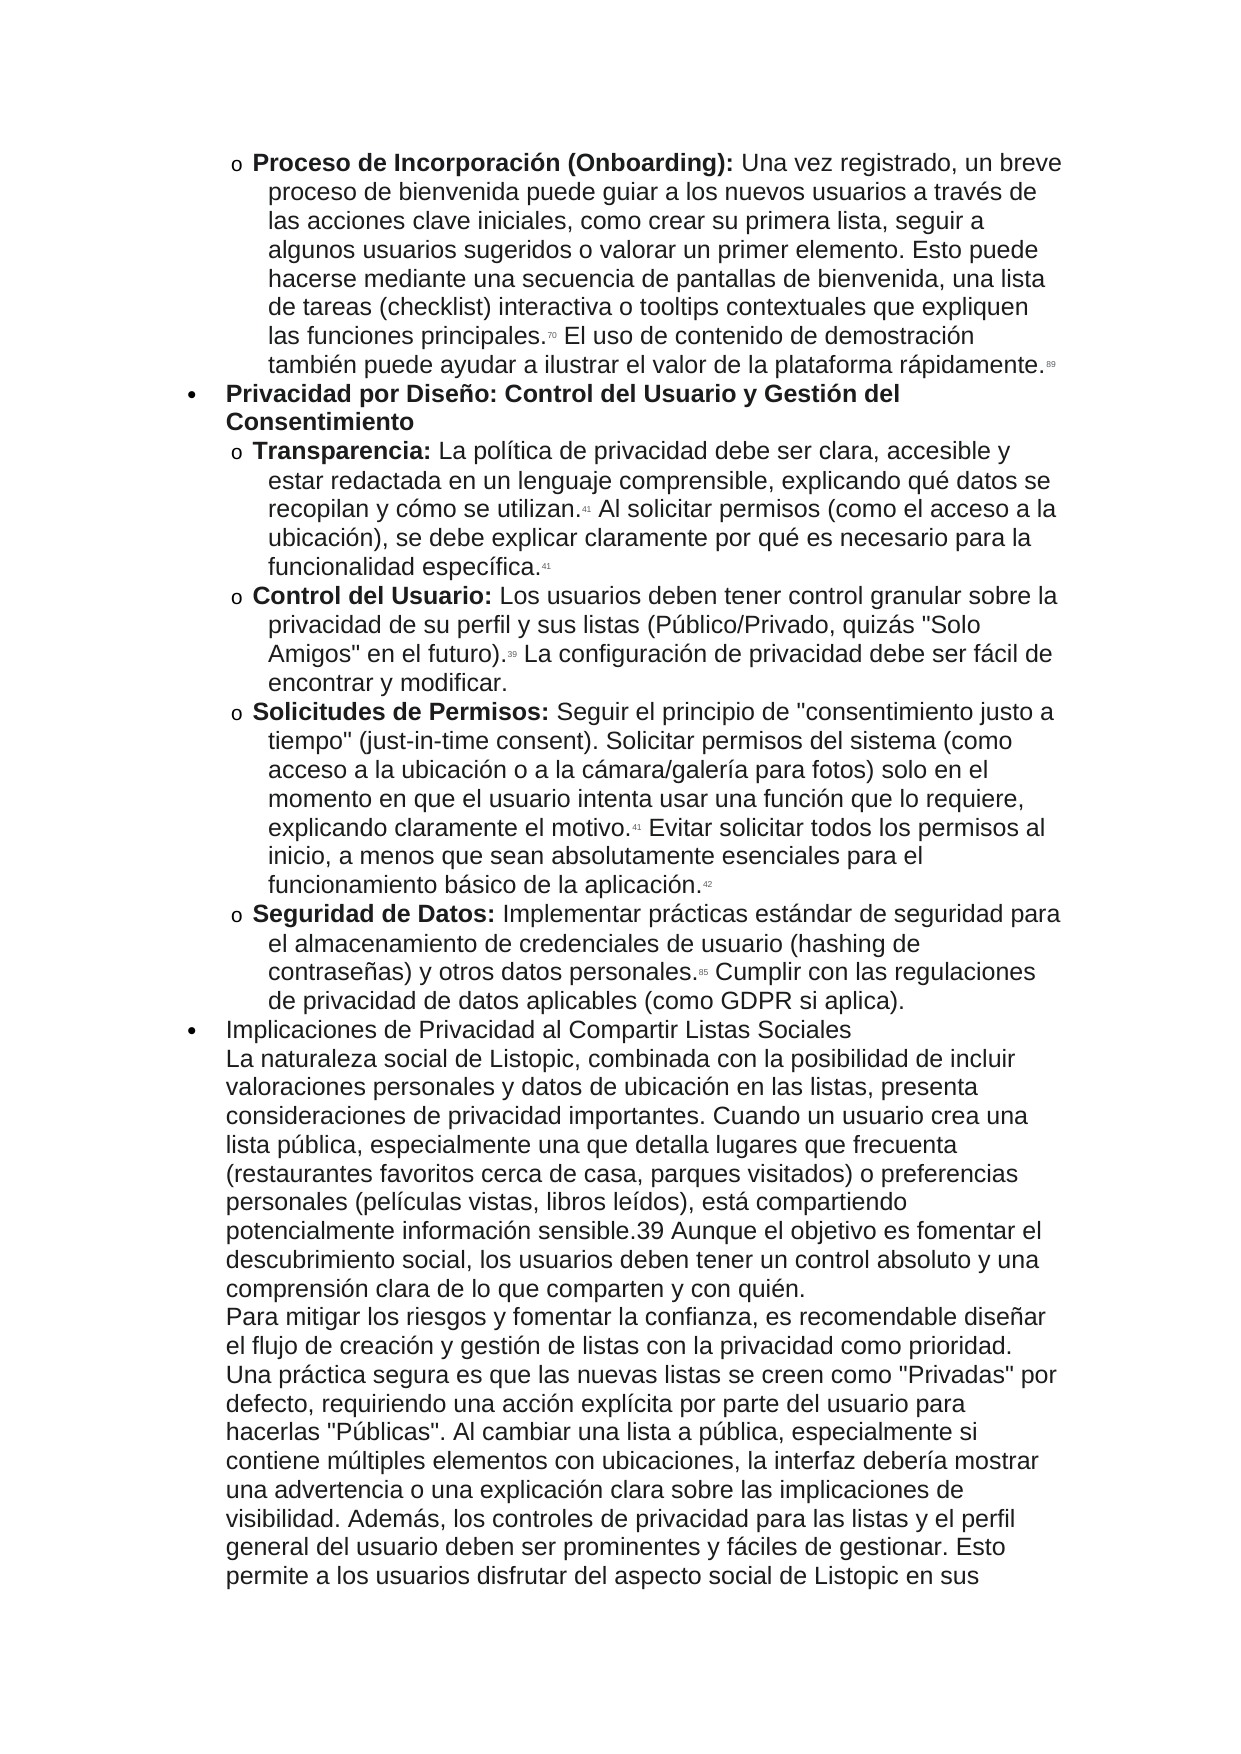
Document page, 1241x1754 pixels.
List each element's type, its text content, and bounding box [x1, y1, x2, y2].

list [188, 1015, 1063, 1590]
list Solicitudes de Permisos: Seguir el principio de "consentimiento justo a tiempo" (just-in-time consent). Solicitar permisos del sistema (como acceso a la ubicación o a la cámara/galería para fotos) solo en el momento en que el usuario intenta usar una función que lo requiere, explicando claramente el motivo.41 Evitar solicitar todos los permisos al inicio, a menos que sean absolutamente esenciales para el funcionamiento básico de la aplicación.42 [230, 697, 1063, 899]
list Proceso de Incorporación (Onboarding): Una vez registrado, un breve proceso de bienvenida puede guiar a los nuevos usuarios a través de las acciones clave iniciales, como crear su primera lista, seguir a algunos usuarios sugeridos o valorar un primer elemento. Esto puede hacerse mediante una secuencia de pantallas de bienvenida, una lista de tareas (checklist) interactiva o tooltips contextuales que expliquen las funciones principales.70 El uso de contenido de demostración también puede ayudar a ilustrar el valor de la plataforma rápidamente.89 [230, 148, 1063, 378]
list Privacidad por Diseño: Control del Usuario y Gestión del Consentimiento [188, 378, 1063, 436]
list Control del Usuario: Los usuarios deben tener control granular sobre la privacidad de su perfil y sus listas (Público/Privado, quizás "Solo Amigos" en el futuro).39 La configuración de privacidad debe ser fácil de encontrar y modificar. [230, 581, 1063, 697]
list Seguridad de Datos: Implementar prácticas estándar de seguridad para el almacenamiento de credenciales de usuario (hashing de contraseñas) y otros datos personales.85 Cumplir con las regulaciones de privacidad de datos aplicables (como GDPR si aplica). [230, 899, 1063, 1015]
list Transparencia: La política de privacidad debe ser clara, accesible y estar redactada en un lenguaje comprensible, explicando qué datos se recopilan y cómo se utilizan.41 Al solicitar permisos (como el acceso a la ubicación), se debe explicar claramente por qué es necesario para la funcionalidad específica.41 [230, 436, 1063, 581]
